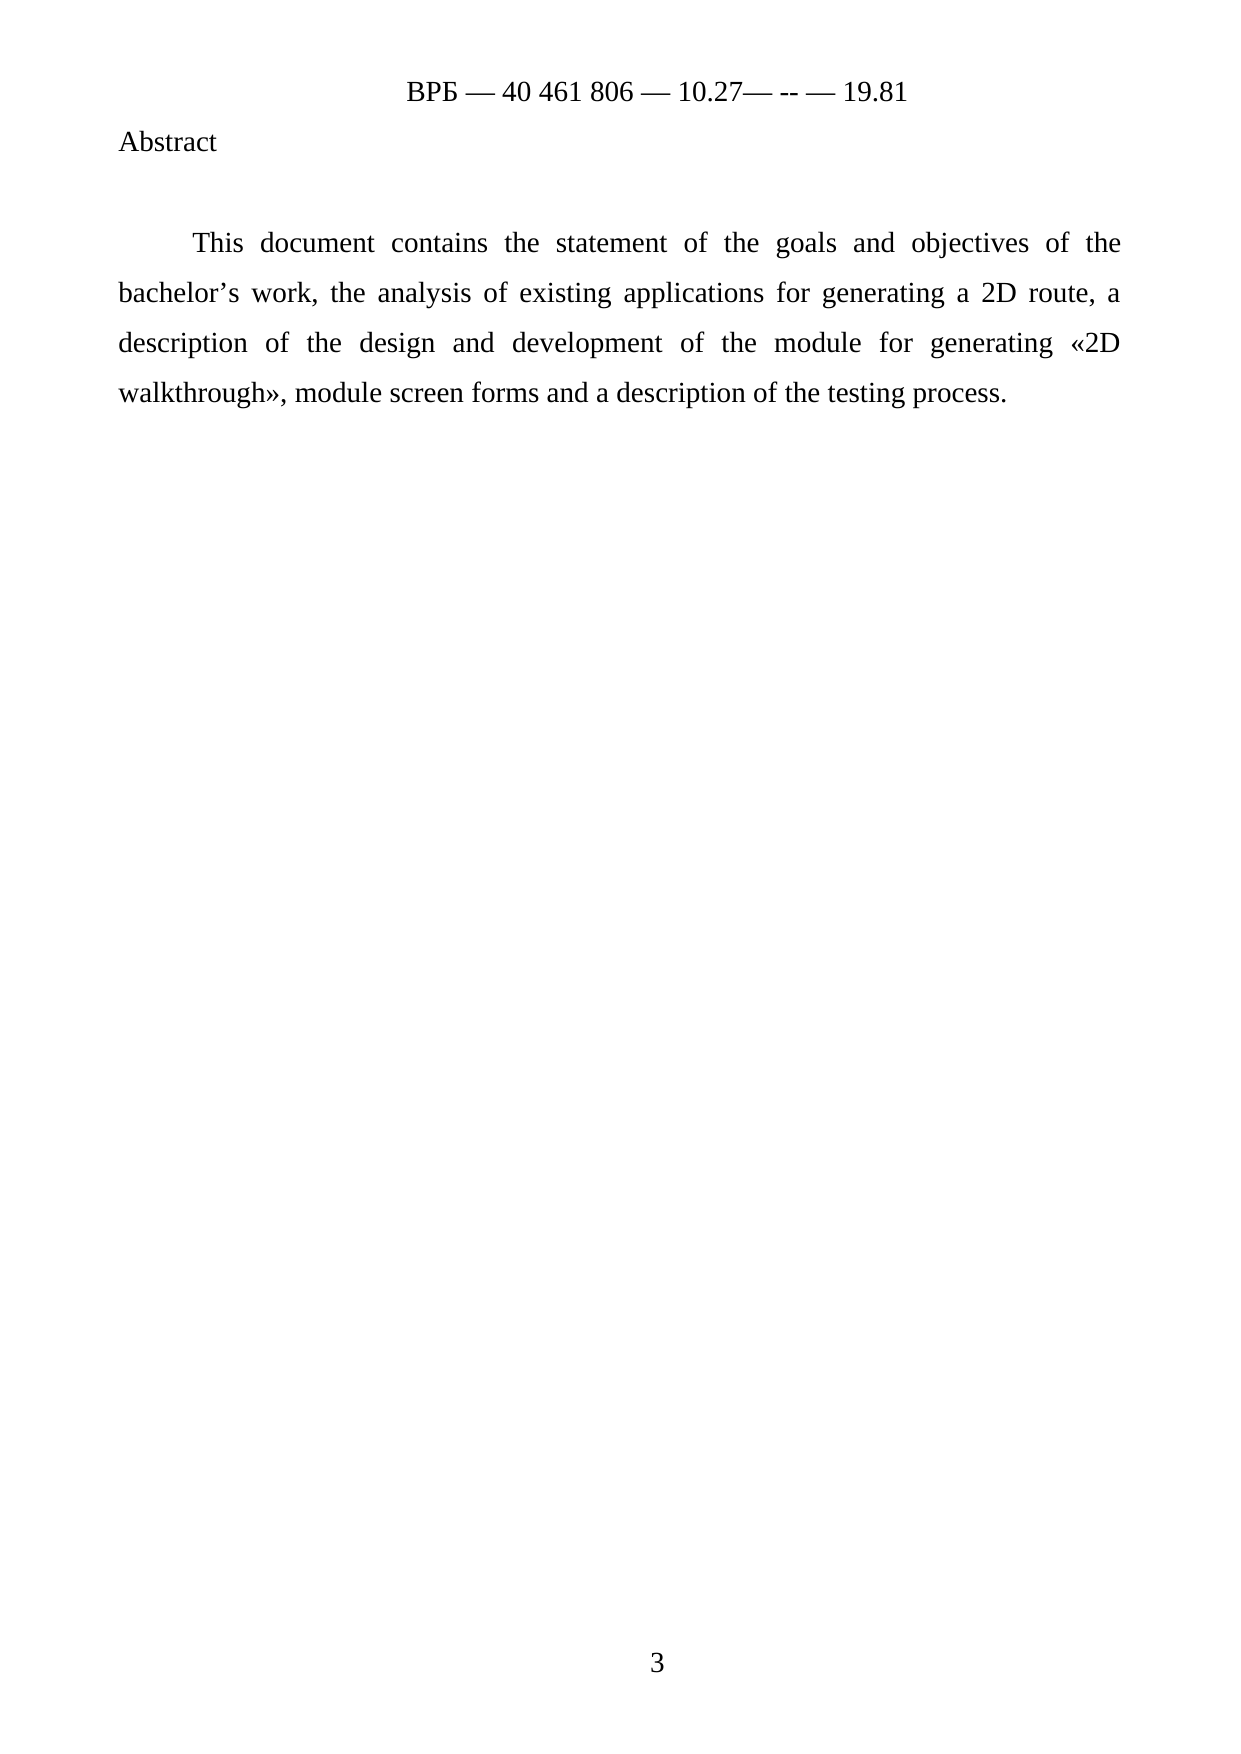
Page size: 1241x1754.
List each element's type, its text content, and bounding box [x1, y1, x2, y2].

text Abstract [118, 124, 1122, 158]
text This document contains the statement of the goals and objectives of the bachelor’s work, the analysis of existing applications for generating a 2D route, a description of the design and development of the module for generating «2D walkthrough», module screen forms and a description of the testing process. [118, 225, 1122, 409]
